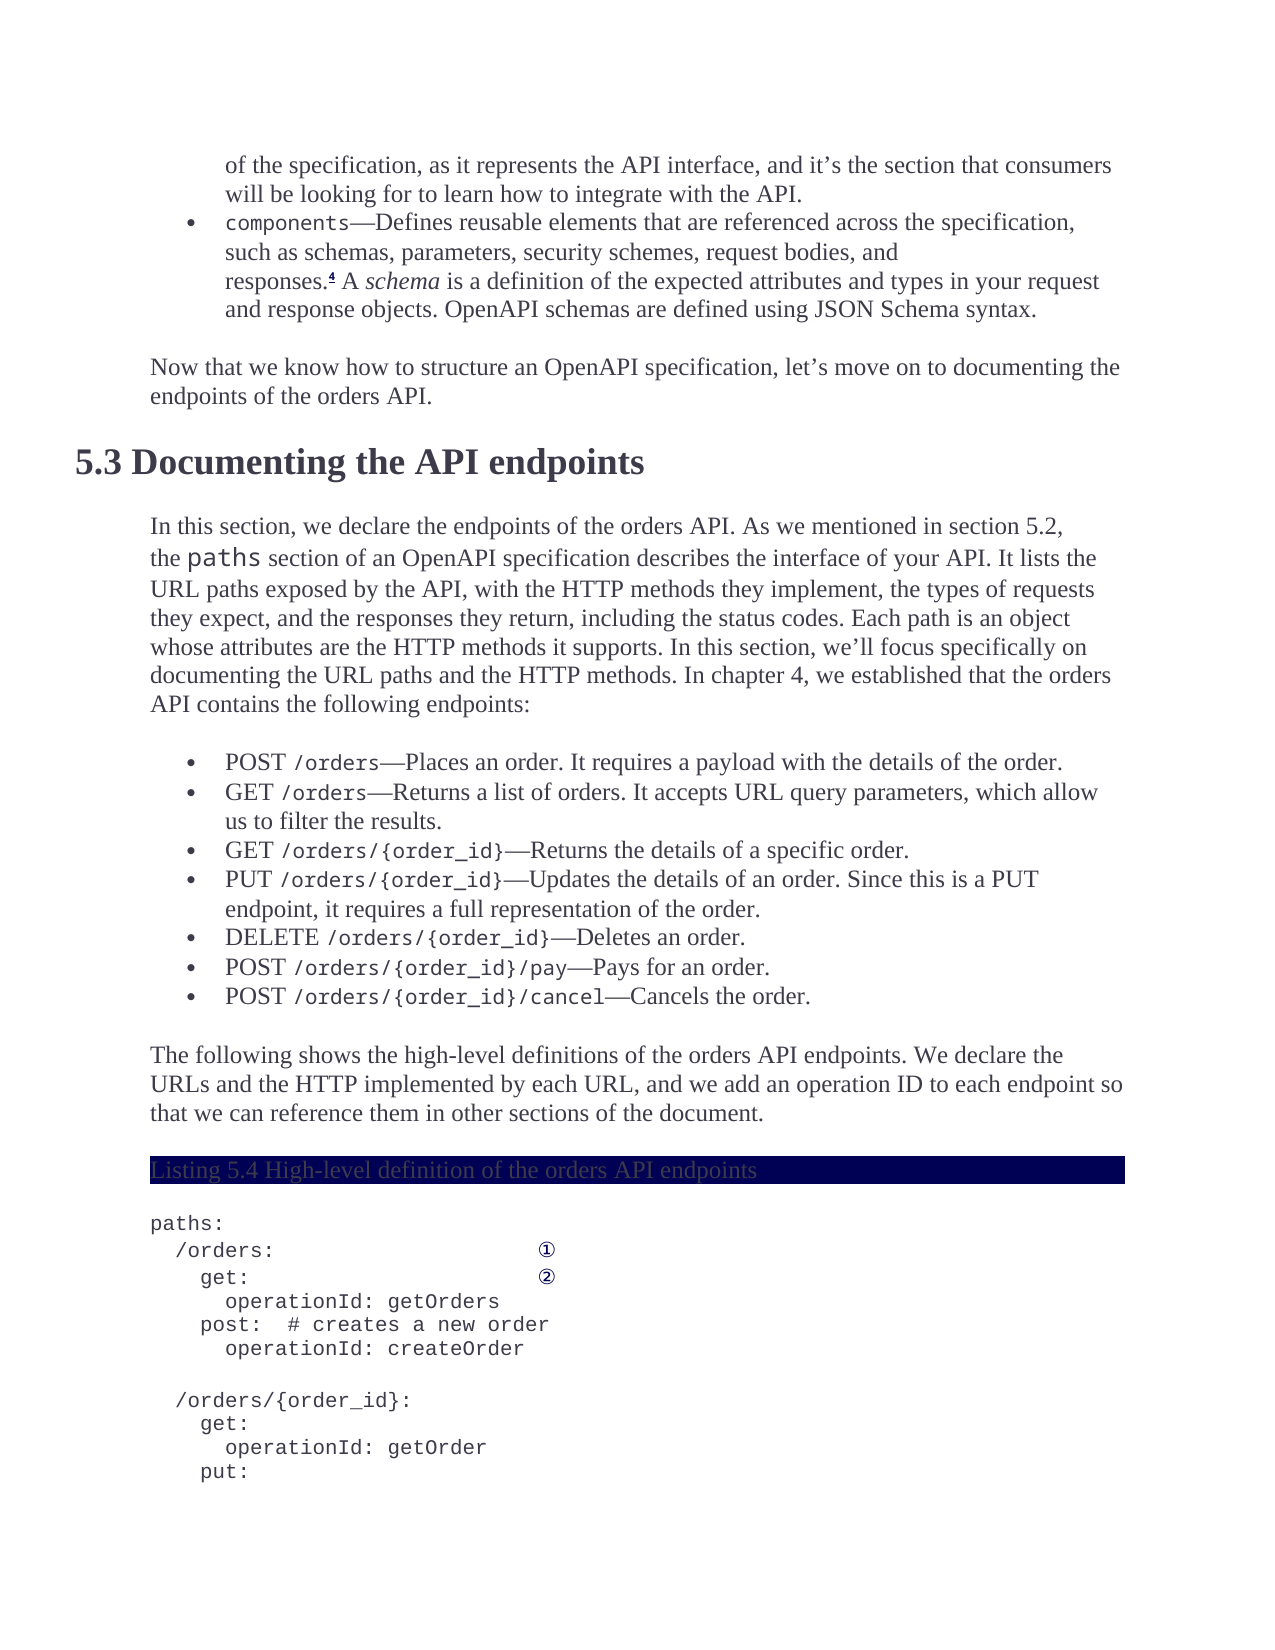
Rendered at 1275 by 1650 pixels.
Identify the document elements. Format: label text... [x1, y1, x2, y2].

text Listing 5.4 High-level definition of the orders API endpoints [150, 1156, 1125, 1184]
text operationId: createOrder [150, 1338, 1125, 1362]
text paths: [150, 1213, 1125, 1237]
text /orders: ① [150, 1237, 1125, 1264]
text get: ② [150, 1264, 1125, 1291]
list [187, 150, 1125, 207]
list components—Defines reusable elements that are referenced across the specification, such as schemas, parameters, security schemes, request bodies, and responses.4 A schema is a definition of the expected attributes and types in your request and response objects. OpenAPI schemas are defined using JSON Schema syntax. [187, 207, 1125, 323]
text operationId: getOrders [150, 1291, 1125, 1314]
list GET /orders—Returns a list of orders. It accepts URL query parameters, which allow us to filter the results. [187, 777, 1125, 835]
text post: # creates a new order [150, 1314, 1125, 1338]
list DELETE /orders/{order_id}—Deletes an order. [187, 922, 1125, 952]
text /orders/{order_id}: [150, 1390, 1125, 1413]
text 5.3 Documenting the API endpoints [75, 439, 1125, 482]
text get: [150, 1413, 1125, 1437]
list POST /orders/{order_id}/cancel—Cancels the order. [187, 981, 1125, 1011]
text put: [150, 1461, 1125, 1484]
list PUT /orders/{order_id}—Updates the details of an order. Since this is a PUT endpoint, it requires a full representation of the order. [187, 864, 1125, 922]
text Now that we know how to structure an OpenAPI specification, let’s move on to documenting the endpoints of the orders API. [150, 352, 1125, 410]
list POST /orders—Places an order. It requires a payload with the details of the order. [187, 747, 1125, 777]
text In this section, we declare the endpoints of the orders API. As we mentioned in section 5.2, the paths section of an OpenAPI specification describes the interface of your API. It lists the URL paths exposed by the API, with the HTTP methods they implement, the types of requests they expect, and the responses they return, including the status codes. Each path is an object whose attributes are the HTTP methods it supports. In this section, we’ll focus specifically on documenting the URL paths and the HTTP methods. In chapter 4, we established that the orders API contains the following endpoints: [150, 511, 1125, 718]
list GET /orders/{order_id}—Returns the details of a specific order. [187, 835, 1125, 864]
text The following shows the high-level definitions of the orders API endpoints. We declare the URLs and the HTTP implemented by each URL, and we add an operation ID to each endpoint so that we can reference them in other sections of the document. [150, 1040, 1125, 1126]
text operationId: getOrder [150, 1437, 1125, 1461]
list POST /orders/{order_id}/pay—Pays for an order. [187, 952, 1125, 981]
